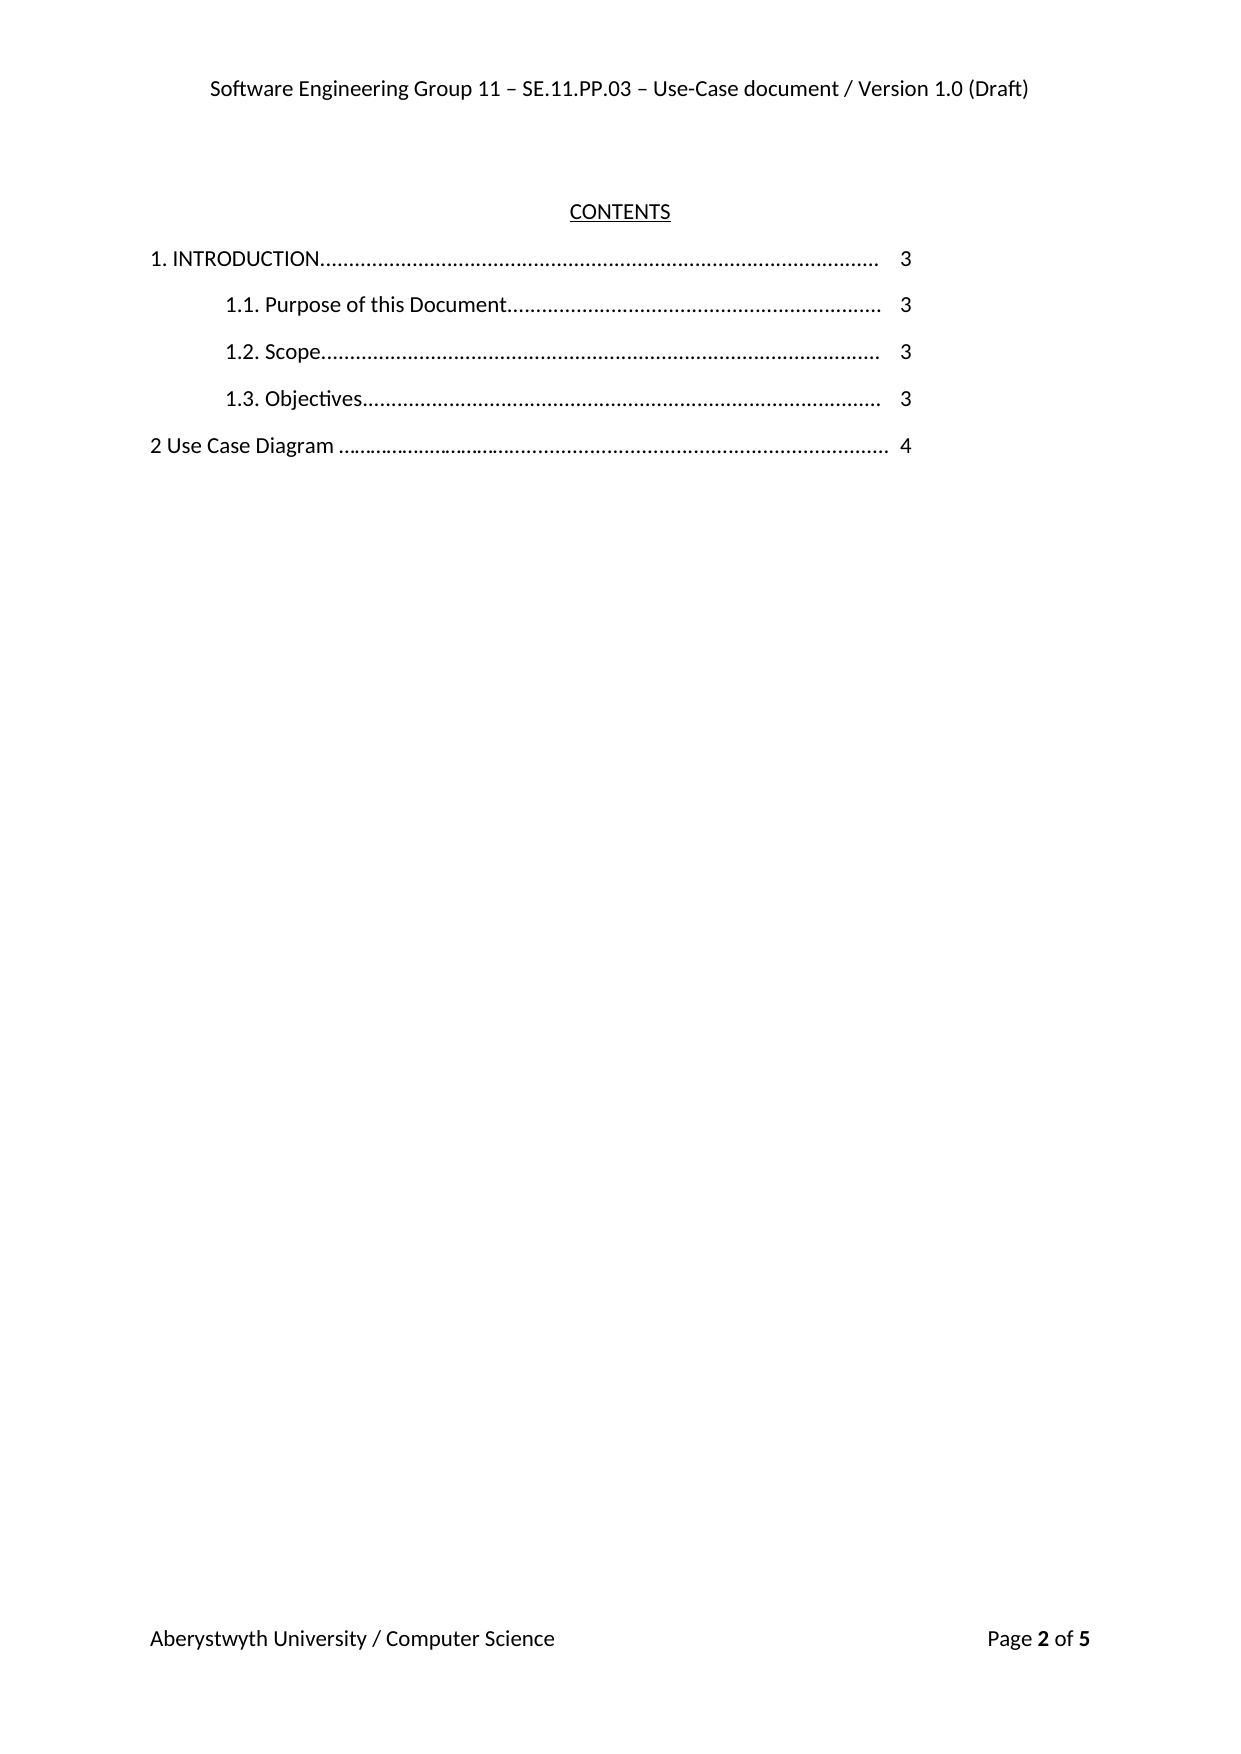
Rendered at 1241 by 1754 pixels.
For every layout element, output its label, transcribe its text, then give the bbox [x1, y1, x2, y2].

text CONTENTS [150, 197, 1090, 225]
text 1.3. Objectives.......................................................................................... 3 [150, 384, 1090, 412]
text 1.2. Scope................................................................................................. 3 [150, 337, 1090, 366]
text 2 Use Case Diagram ……………..…………….................................................................. 4 [150, 431, 1090, 459]
text 1.1. Purpose of this Document................................................................. 3 [150, 291, 1090, 319]
text 1. INTRODUCTION................................................................................................. 3 [150, 244, 1090, 272]
